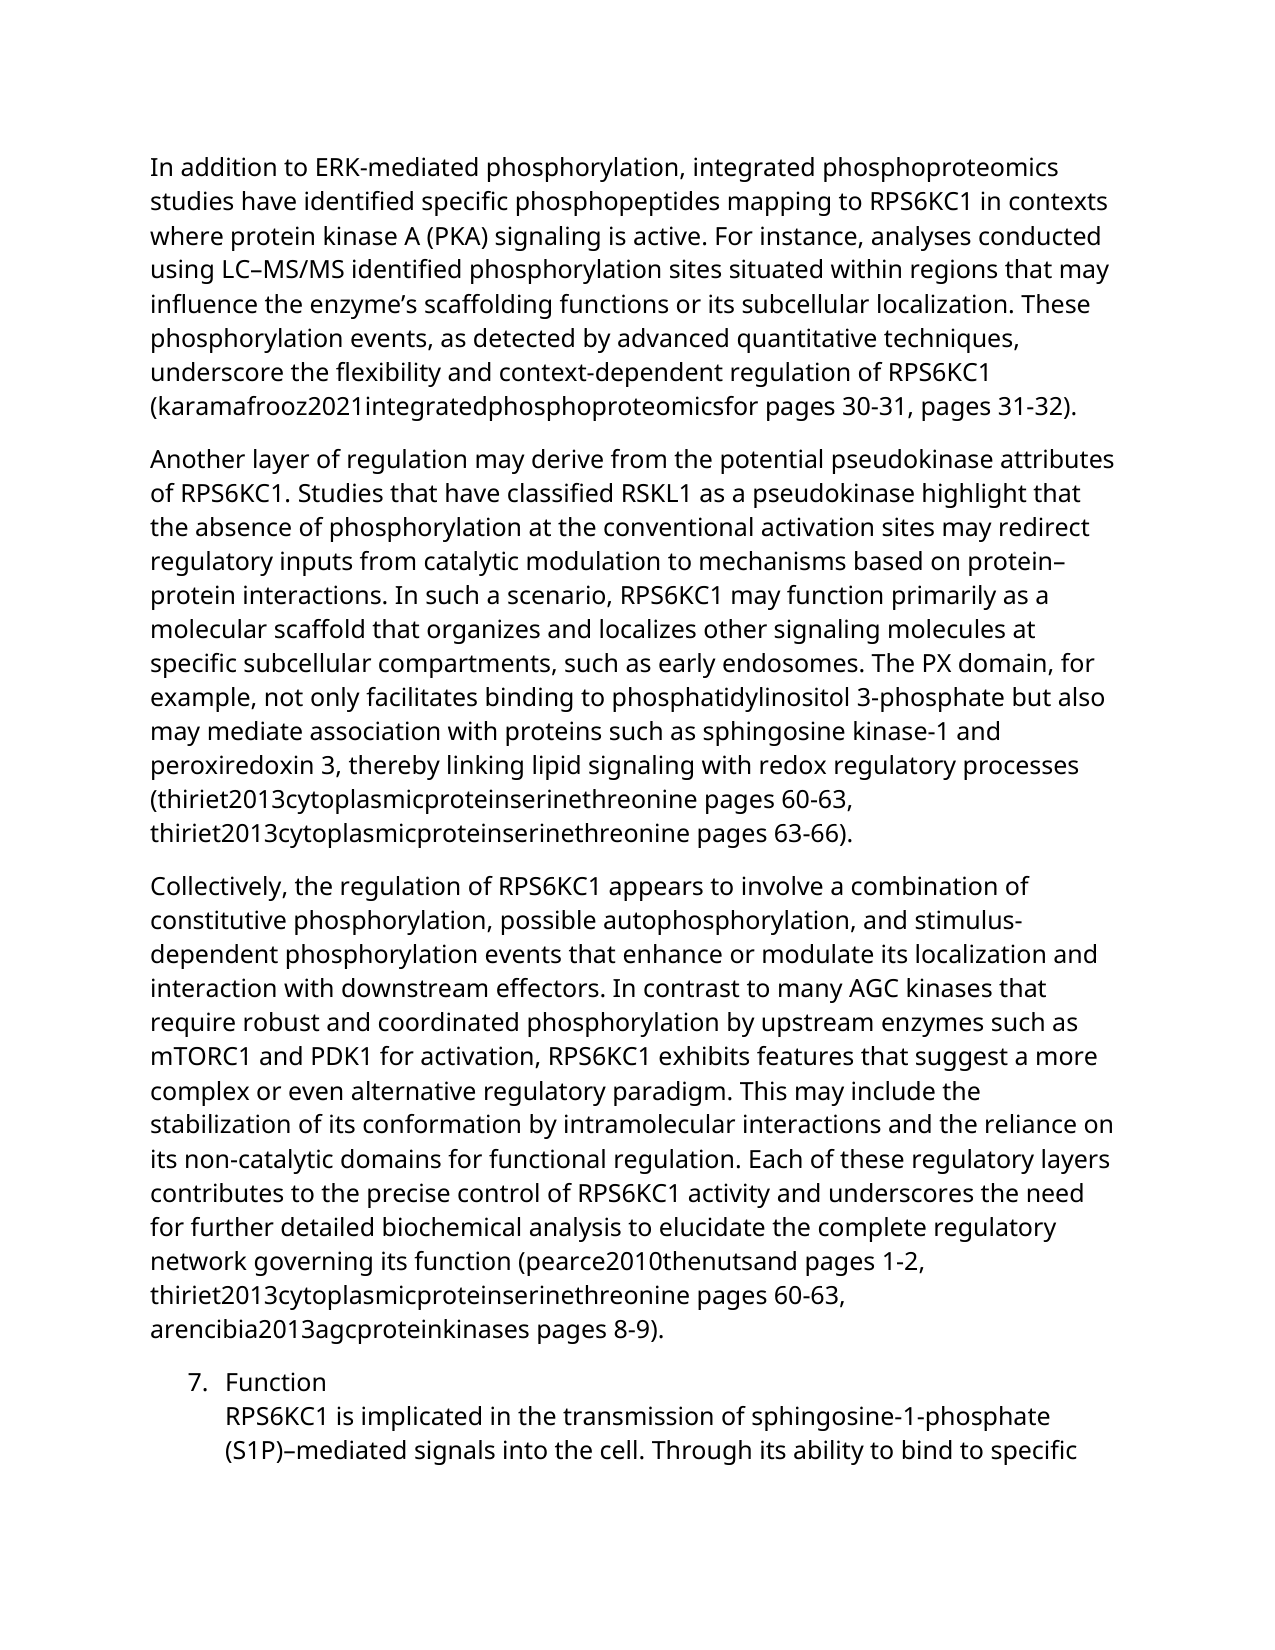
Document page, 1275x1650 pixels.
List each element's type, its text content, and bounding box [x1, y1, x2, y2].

text Collectively, the regulation of RPS6KC1 appears to involve a combination of constitutive phosphorylation, possible autophosphorylation, and stimulus‐dependent phosphorylation events that enhance or modulate its localization and interaction with downstream effectors. In contrast to many AGC kinases that require robust and coordinated phosphorylation by upstream enzymes such as mTORC1 and PDK1 for activation, RPS6KC1 exhibits features that suggest a more complex or even alternative regulatory paradigm. This may include the stabilization of its conformation by intramolecular interactions and the reliance on its non‐catalytic domains for functional regulation. Each of these regulatory layers contributes to the precise control of RPS6KC1 activity and underscores the need for further detailed biochemical analysis to elucidate the complete regulatory network governing its function (pearce2010thenutsand pages 1-2, thiriet2013cytoplasmicproteinserinethreonine pages 60-63, arencibia2013agcproteinkinases pages 8-9). [150, 869, 1125, 1346]
text In addition to ERK-mediated phosphorylation, integrated phosphoproteomics studies have identified specific phosphopeptides mapping to RPS6KC1 in contexts where protein kinase A (PKA) signaling is active. For instance, analyses conducted using LC–MS/MS identified phosphorylation sites situated within regions that may influence the enzyme’s scaffolding functions or its subcellular localization. These phosphorylation events, as detected by advanced quantitative techniques, underscore the flexibility and context-dependent regulation of RPS6KC1 (karamafrooz2021integratedphosphoproteomicsfor pages 30-31, pages 31-32). [150, 150, 1125, 422]
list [187, 1364, 1125, 1467]
text Another layer of regulation may derive from the potential pseudokinase attributes of RPS6KC1. Studies that have classified RSKL1 as a pseudokinase highlight that the absence of phosphorylation at the conventional activation sites may redirect regulatory inputs from catalytic modulation to mechanisms based on protein–protein interactions. In such a scenario, RPS6KC1 may function primarily as a molecular scaffold that organizes and localizes other signaling molecules at specific subcellular compartments, such as early endosomes. The PX domain, for example, not only facilitates binding to phosphatidylinositol 3-phosphate but also may mediate association with proteins such as sphingosine kinase‐1 and peroxiredoxin 3, thereby linking lipid signaling with redox regulatory processes (thiriet2013cytoplasmicproteinserinethreonine pages 60-63, thiriet2013cytoplasmicproteinserinethreonine pages 63-66). [150, 441, 1125, 850]
